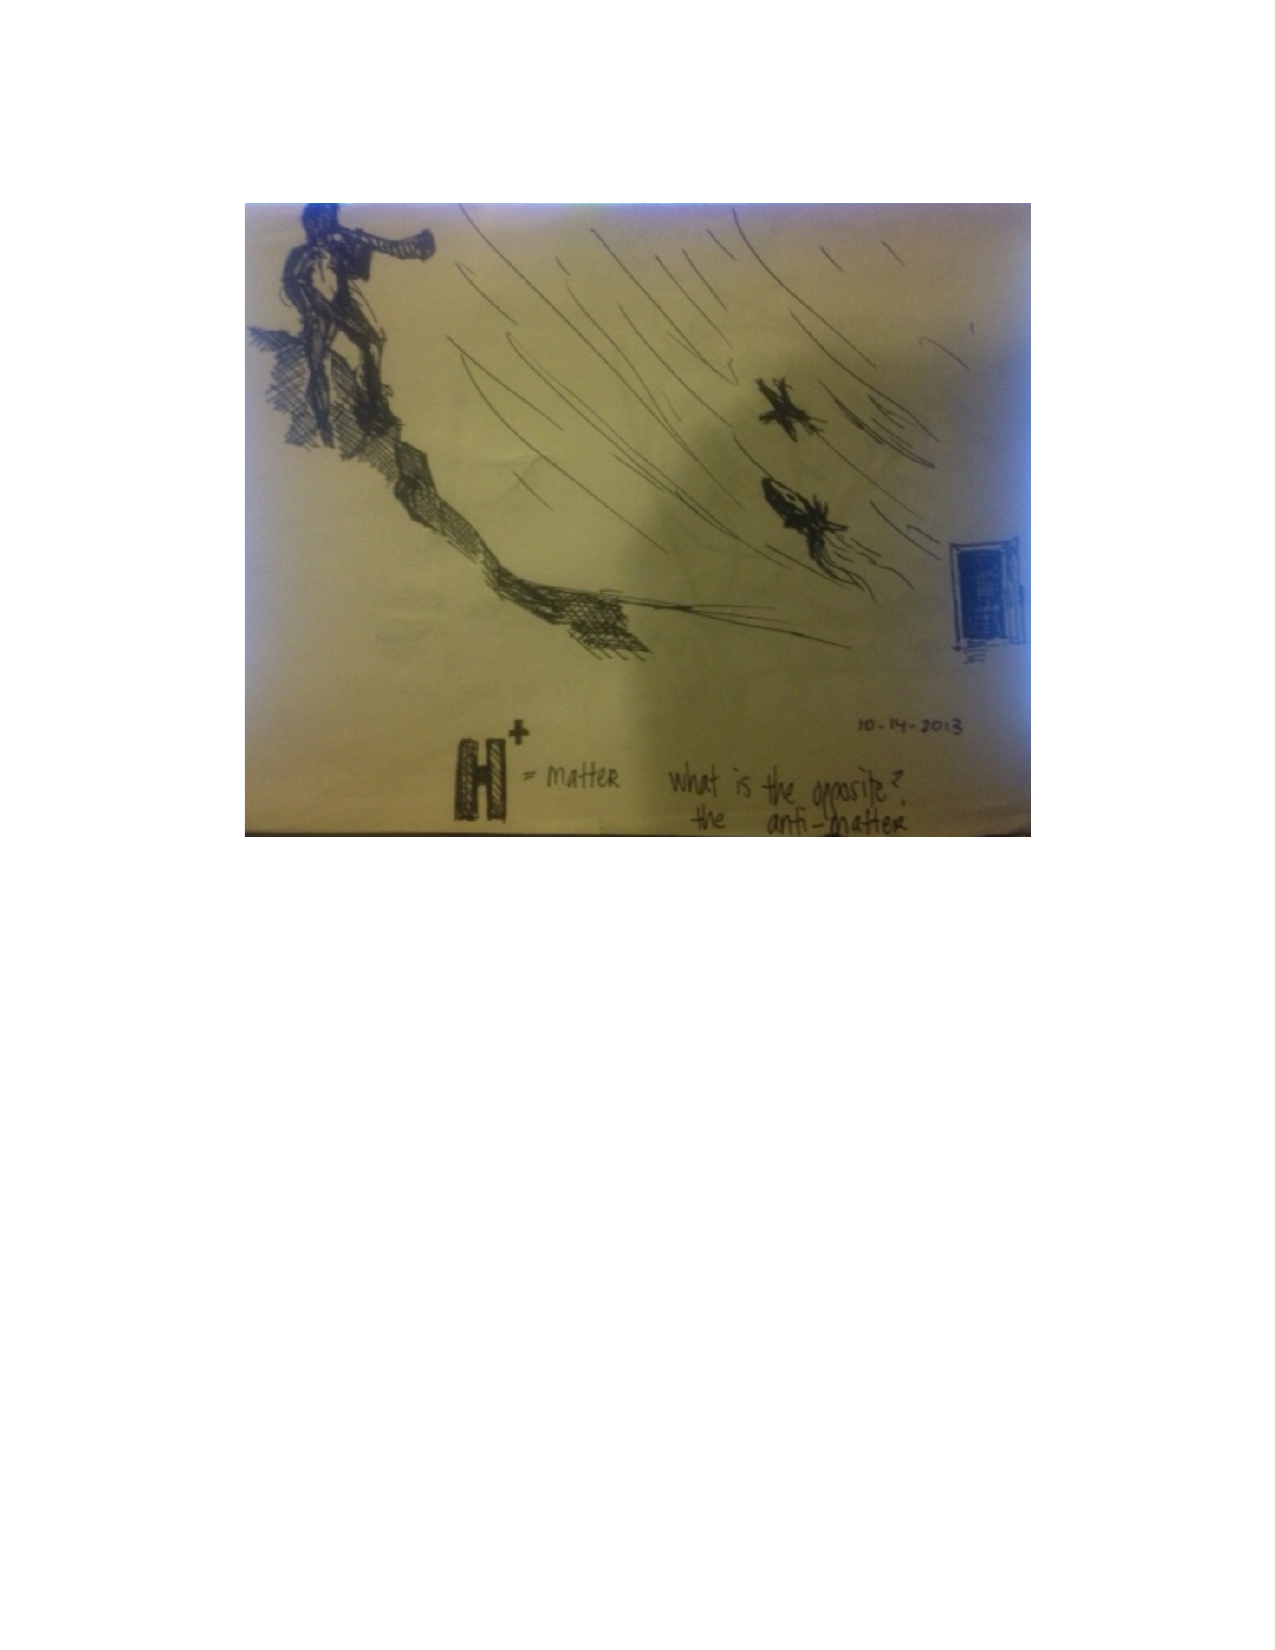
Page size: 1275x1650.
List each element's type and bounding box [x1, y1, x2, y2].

picture [244, 203, 1031, 837]
